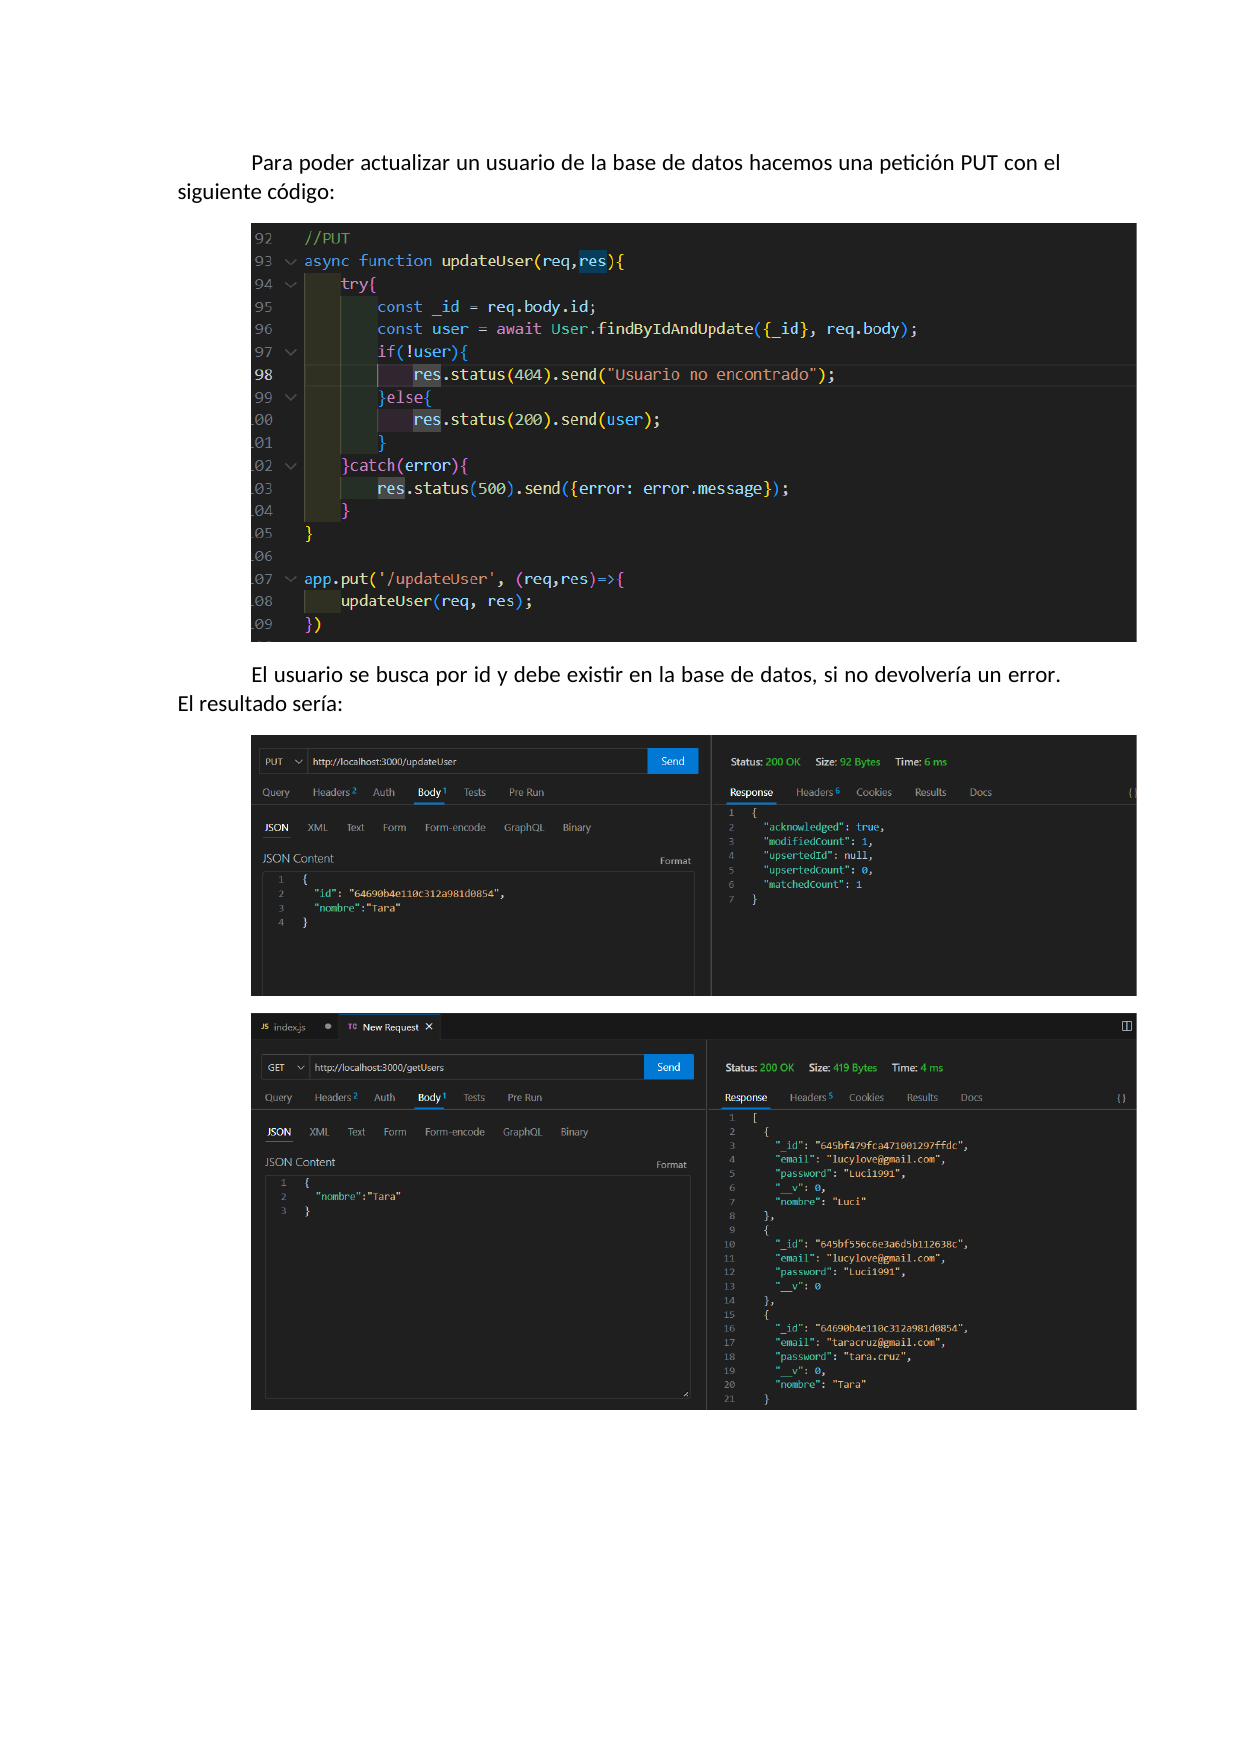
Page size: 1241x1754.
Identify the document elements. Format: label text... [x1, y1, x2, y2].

picture [251, 223, 1137, 642]
picture [251, 735, 1137, 996]
text Para poder actualizar un usuario de la base de datos hacemos una petición PUT con el siguiente código: [177, 148, 1063, 205]
picture [251, 1013, 1137, 1410]
text El usuario se busca por id y debe existir en la base de datos, si no devolvería un error. El resultado sería: [177, 660, 1063, 717]
